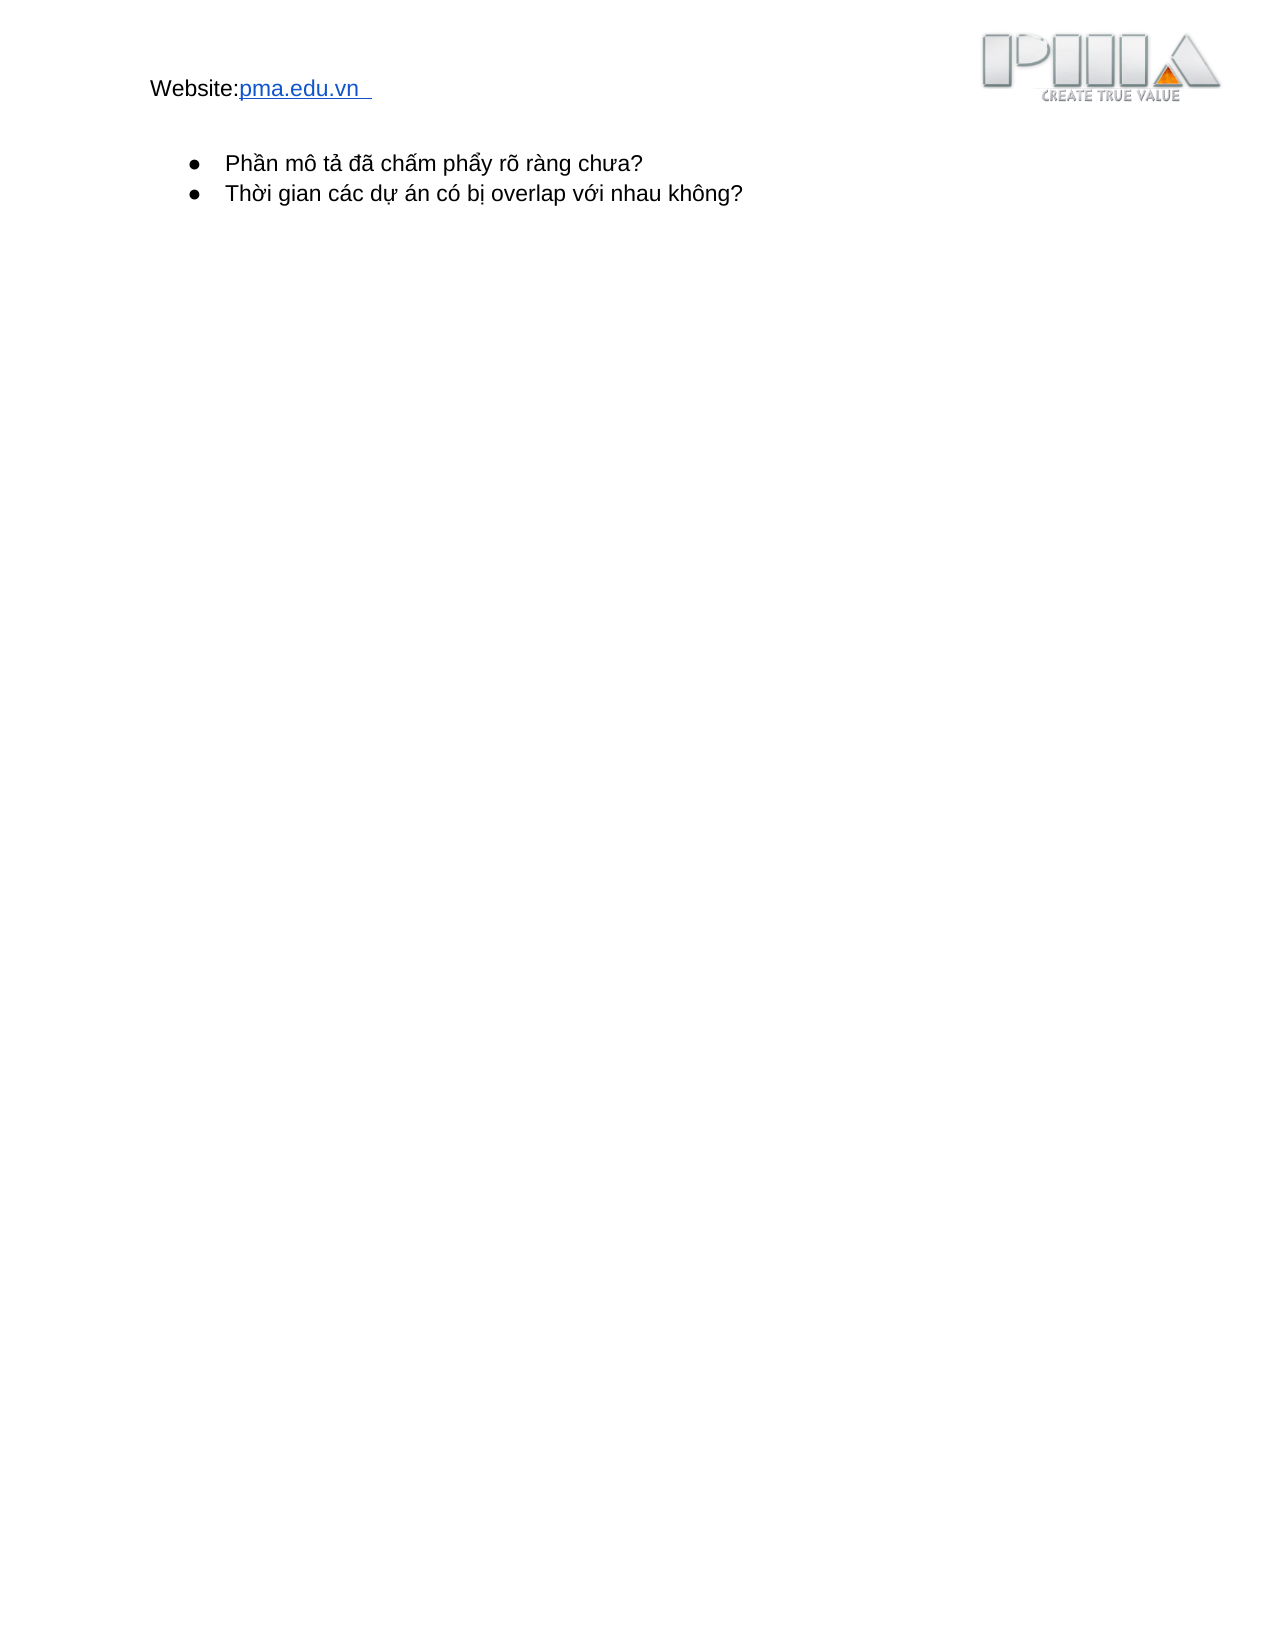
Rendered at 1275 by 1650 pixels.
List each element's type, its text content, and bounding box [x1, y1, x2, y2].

list Thời gian các dự án có bị overlap với nhau không? [187, 180, 1125, 207]
list Phần mô tả đã chấm phẩy rõ ràng chưa? [187, 150, 1125, 176]
picture [978, 29, 1226, 109]
